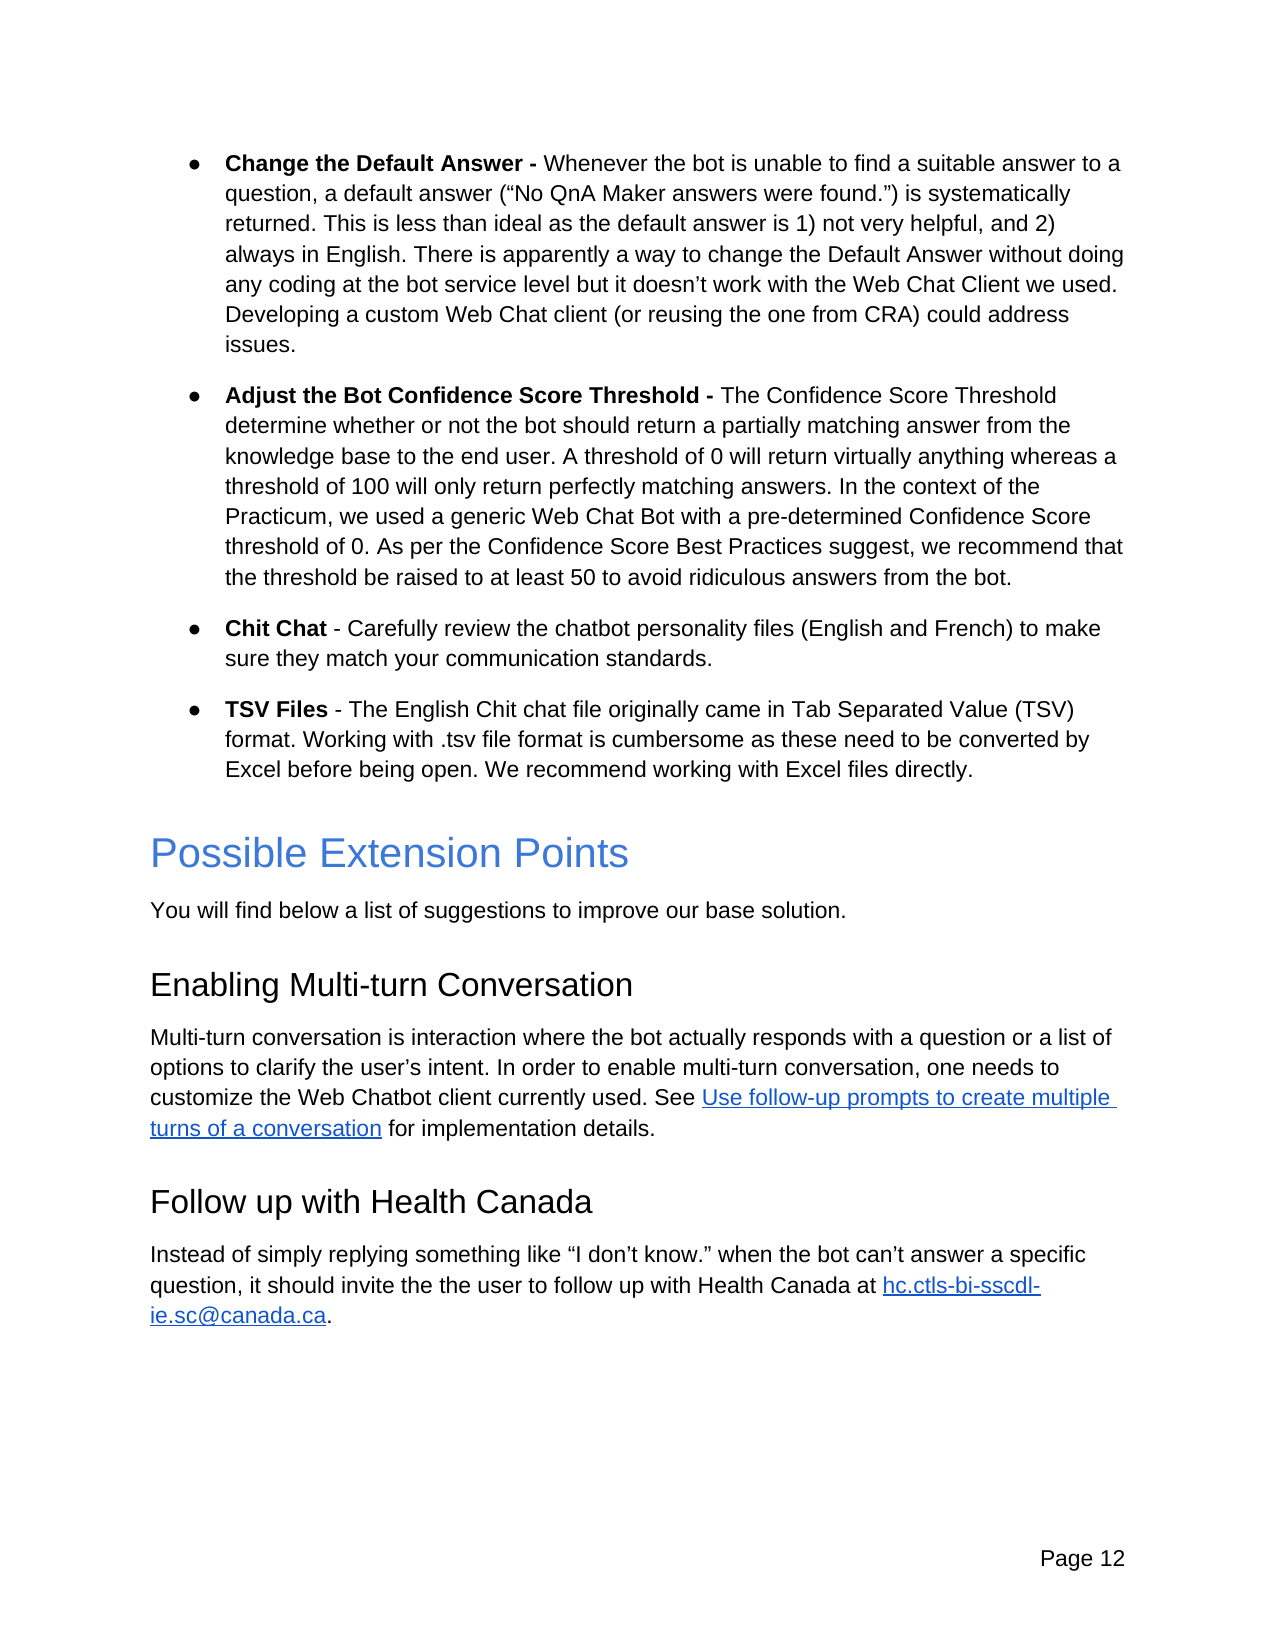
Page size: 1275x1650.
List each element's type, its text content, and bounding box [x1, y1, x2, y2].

text Instead of simply replying something like “I don’t know.” when the bot can’t answer a specific question, it should invite the the user to follow up with Health Canada at hc.ctls-bi-sscdl-ie.sc@canada.ca. [150, 1241, 1125, 1328]
list TSV Files - The English Chit chat file originally came in Tab Separated Value (TSV) format. Working with .tsv file format is cumbersome as these need to be converted by Excel before being open. We recommend working with Excel files directly. [187, 696, 1125, 783]
text Multi-turn conversation is interaction where the bot actually responds with a question or a list of options to clarify the user’s intent. In order to enable multi-turn conversation, one needs to customize the Web Chatbot client currently used. See Use follow-up prompts to create multiple turns of a conversation for implementation details. [150, 1024, 1125, 1141]
list Change the Default Answer - Whenever the bot is unable to find a suitable answer to a question, a default answer (“No QnA Maker answers were found.”) is systematically returned. This is less than ideal as the default answer is 1) not very helpful, and 2) always in English. There is apparently a way to change the Default Answer without doing any coding at the bot service level but it doesn’t work with the Web Chat Client we used. Developing a custom Web Chat client (or reusing the one from CRA) could address issues. [187, 150, 1125, 358]
text You will find below a list of suggestions to improve our base solution. [150, 897, 1125, 923]
subtitle Follow up with Health Canada [150, 1182, 1125, 1221]
subtitle Possible Extension Points [150, 828, 1125, 876]
list Adjust the Bot Confidence Score Threshold - The Confidence Score Threshold determine whether or not the bot should return a partially matching answer from the knowledge base to the end user. A threshold of 0 will return virtually anything whereas a threshold of 100 will only return perfectly matching answers. In the context of the Practicum, we used a generic Web Chat Bot with a pre-determined Confidence Score threshold of 0. As per the Confidence Score Best Practices suggest, we recommend that the threshold be raised to at least 50 to avoid ridiculous answers from the bot. [187, 382, 1125, 590]
list Chit Chat - Carefully review the chatbot personality files (English and French) to make sure they match your communication standards. [187, 614, 1125, 671]
subtitle Enabling Multi-turn Conversation [150, 964, 1125, 1003]
